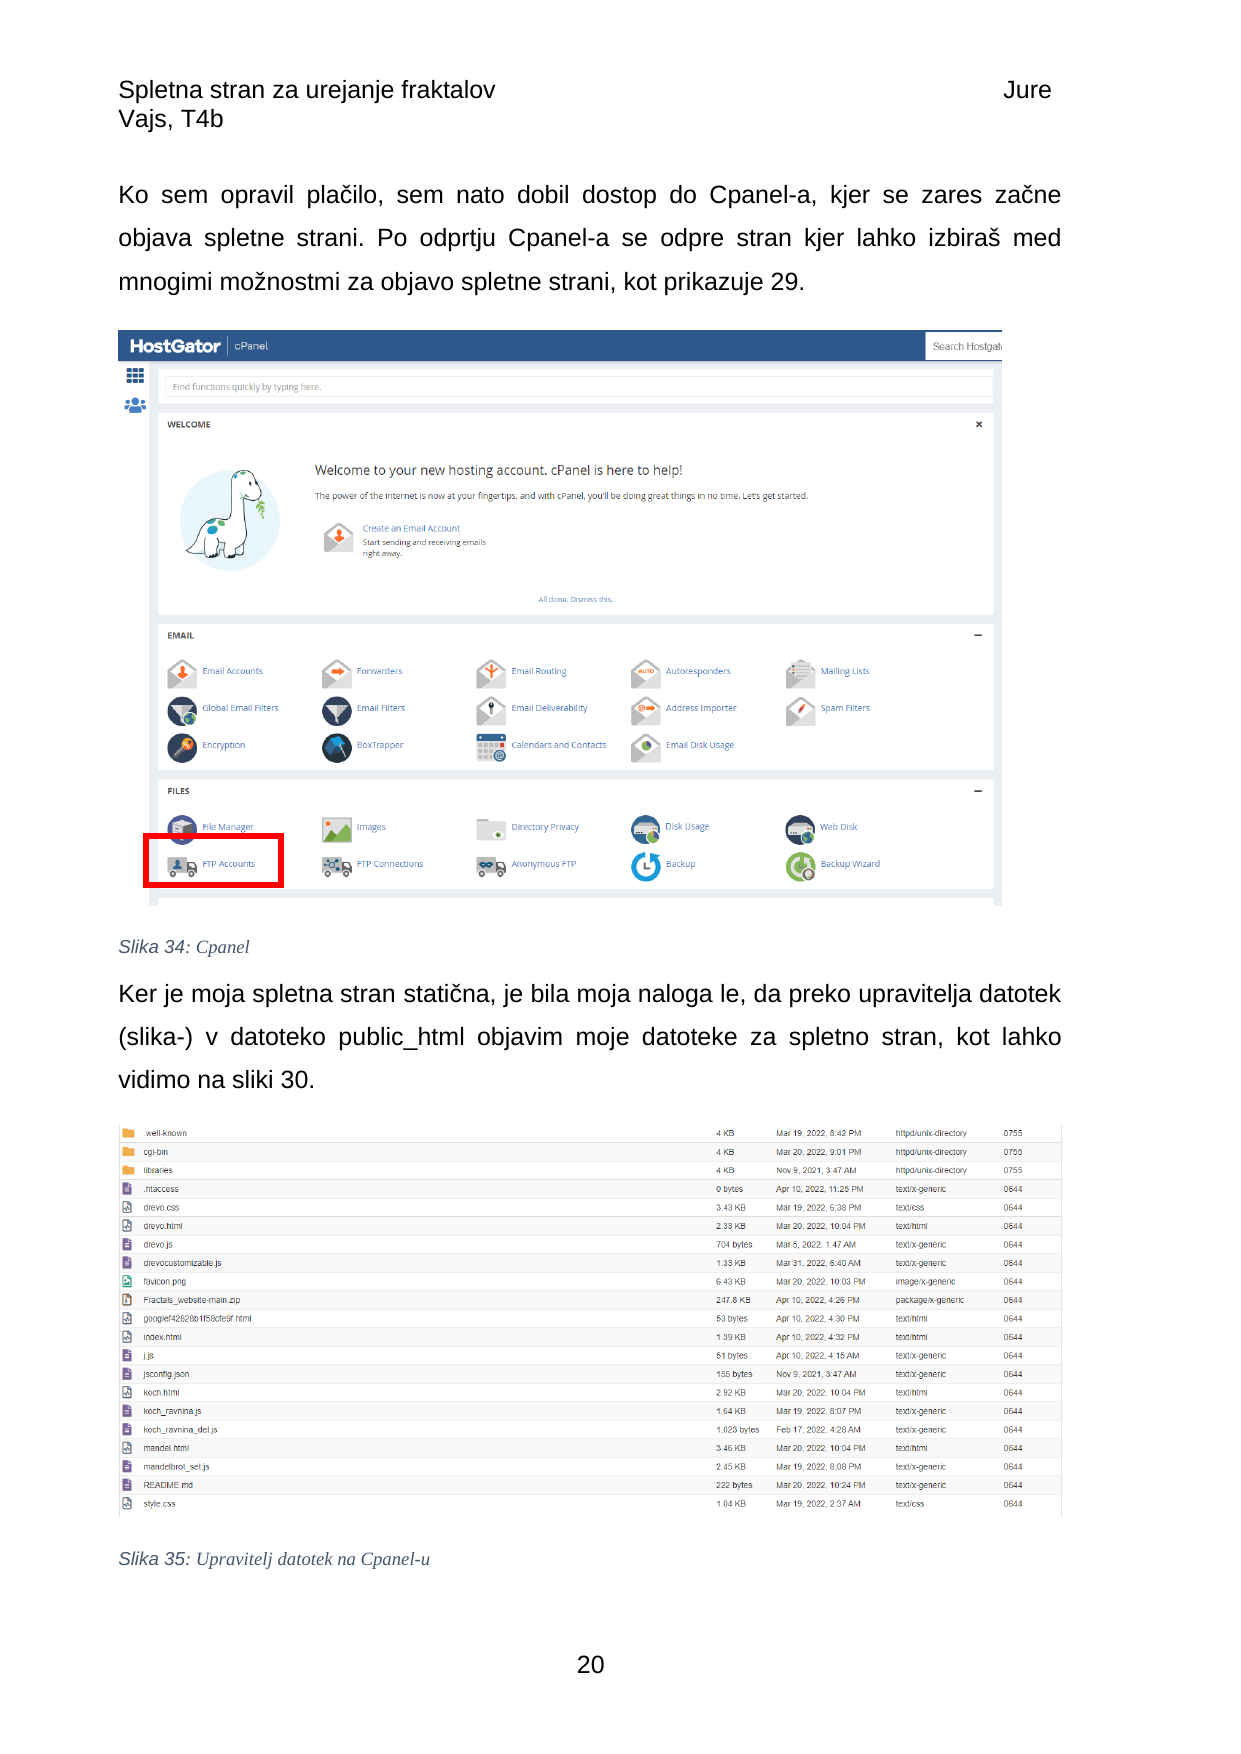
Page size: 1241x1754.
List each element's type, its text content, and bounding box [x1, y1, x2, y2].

text Ker je moja spletna stran statična, je bila moja naloga le, da preko upravitelja datotek (slika-) v datoteko public_html objavim moje datoteke za spletno stran, kot lahko vidimo na sliki 30. [118, 979, 1063, 1094]
text Ko sem opravil plačilo, sem nato dobil dostop do Cpanel-a, kjer se zares začne objava spletne strani. Po odprtju Cpanel-a se odpre stran kjer lahko izbiraš med mnogimi možnostmi za objavo spletne strani, kot prikazuje 29. [118, 180, 1063, 295]
picture [118, 1125, 1063, 1517]
picture [118, 330, 1002, 906]
